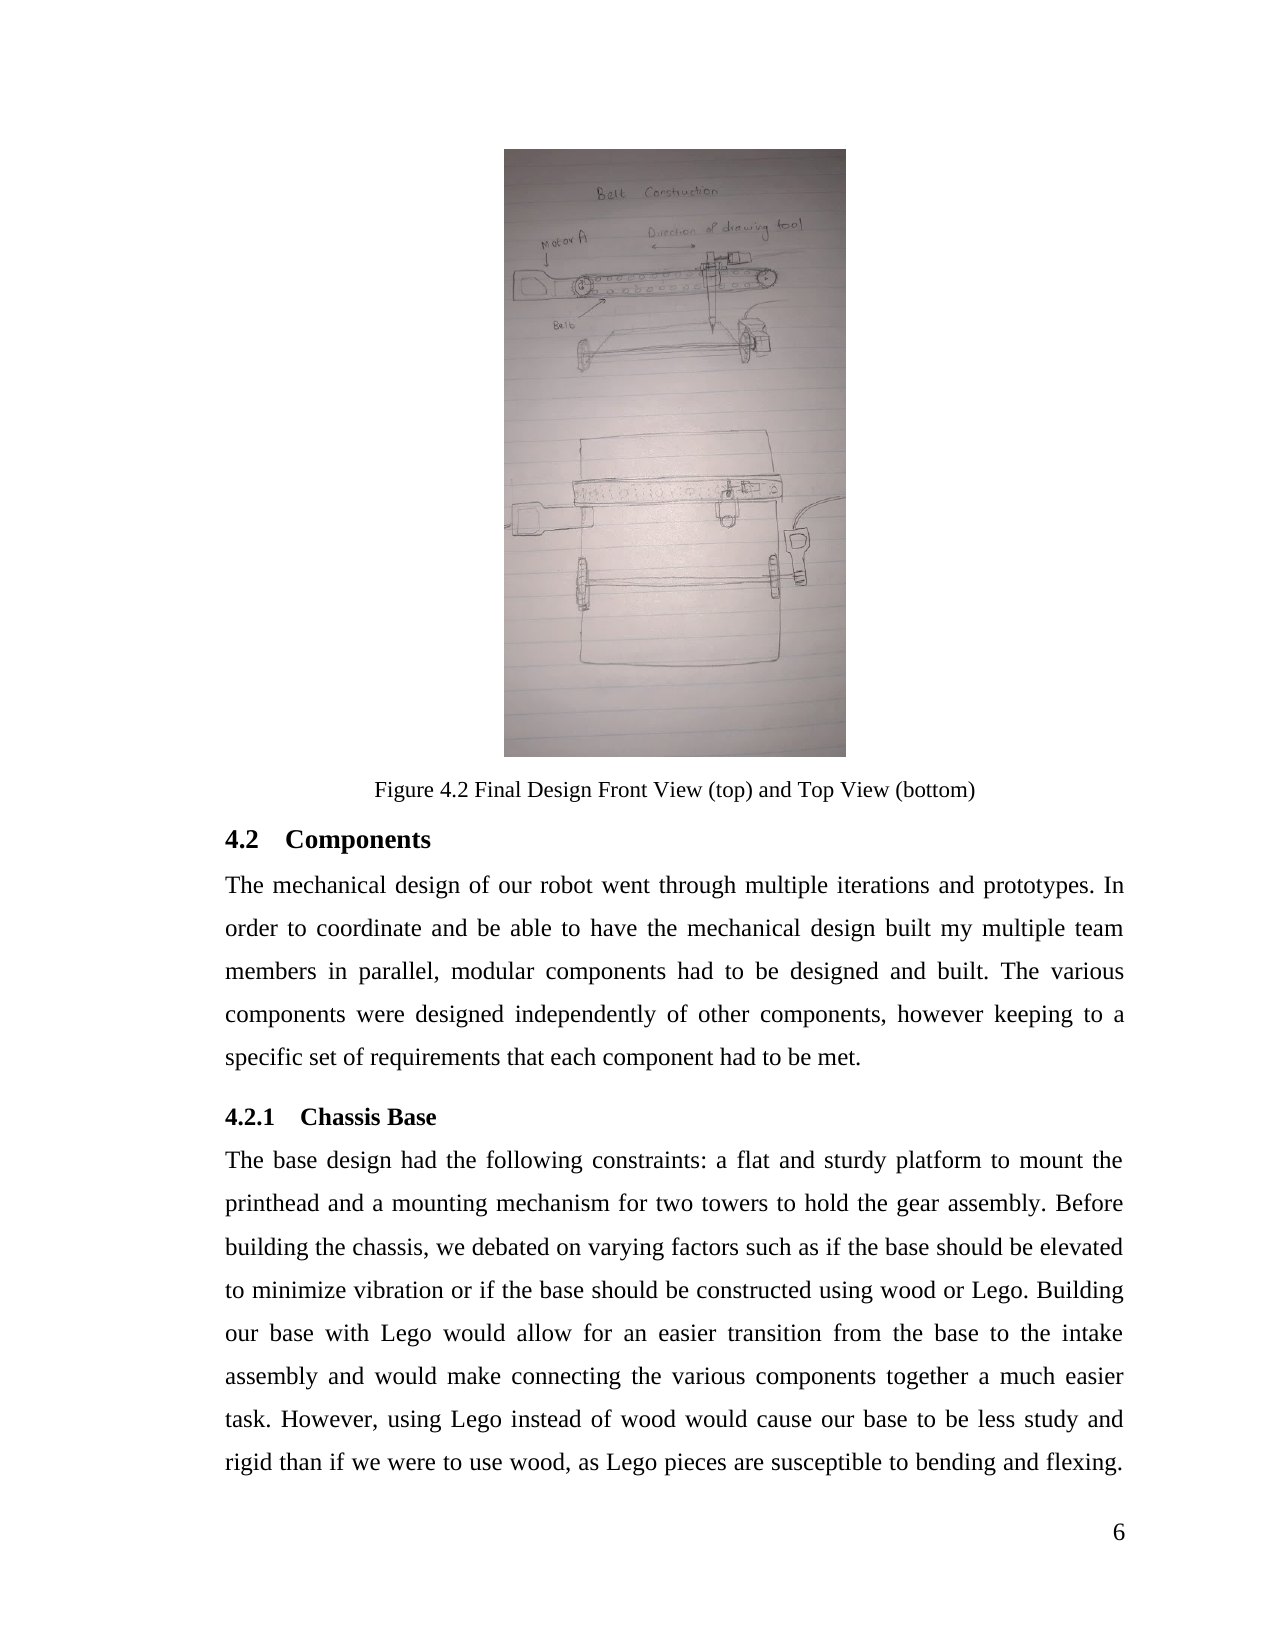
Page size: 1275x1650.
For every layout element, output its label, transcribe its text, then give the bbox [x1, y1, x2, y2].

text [225, 1145, 1125, 1476]
subtitle Components [225, 823, 1125, 854]
subtitle Chassis Base [225, 1102, 1125, 1131]
picture [504, 149, 846, 757]
text The mechanical design of our robot went through multiple iterations and prototypes. In order to coordinate and be able to have the mechanical design built my multiple team members in parallel, modular components had to be designed and built. The various components were designed independently of other components, however keeping to a specific set of requirements that each component had to be met. [225, 870, 1125, 1071]
